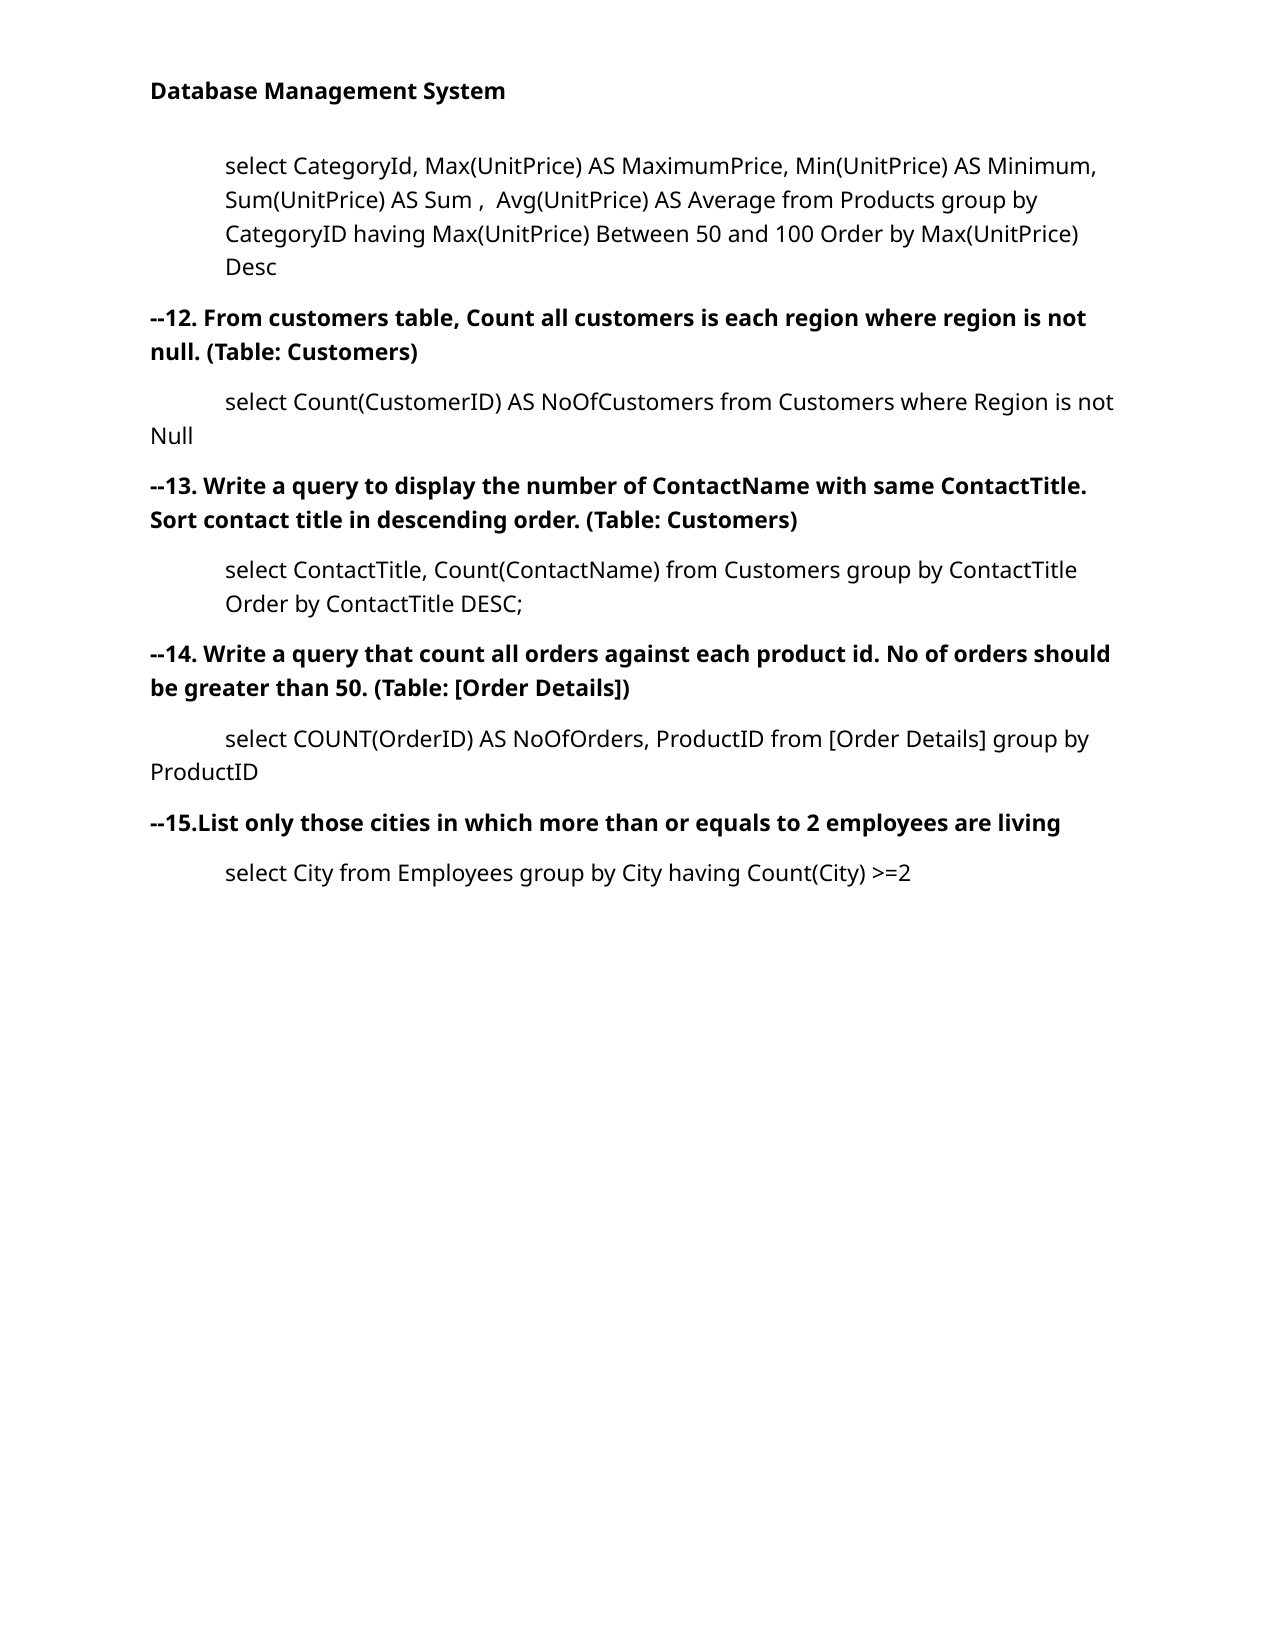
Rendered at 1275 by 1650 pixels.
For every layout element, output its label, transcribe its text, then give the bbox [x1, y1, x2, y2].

text select City from Employees group by City having Count(City) >=2 [150, 857, 1125, 888]
text --12. From customers table, Count all customers is each region where region is not null. (Table: Customers) [150, 302, 1125, 367]
text --15.List only those cities in which more than or equals to 2 employees are living [150, 807, 1125, 838]
text select COUNT(OrderID) AS NoOfOrders, ProductID from [Order Details] group by ProductID [150, 722, 1125, 787]
text --13. Write a query to display the number of ContactName with same ContactTitle. Sort contact title in descending order. (Table: Customers) [150, 470, 1125, 535]
text select ContactTitle, Count(ContactName) from Customers group by ContactTitle Order by ContactTitle DESC; [225, 554, 1125, 619]
text --14. Write a query that count all orders against each product id. No of orders should be greater than 50. (Table: [Order Details]) [150, 638, 1125, 703]
text select Count(CustomerID) AS NoOfCustomers from Customers where Region is not Null [150, 386, 1125, 451]
text select CategoryId, Max(UnitPrice) AS MaximumPrice, Min(UnitPrice) AS Minimum, Sum(UnitPrice) AS Sum , Avg(UnitPrice) AS Average from Products group by CategoryID having Max(UnitPrice) Between 50 and 100 Order by Max(UnitPrice) Desc [225, 150, 1125, 282]
